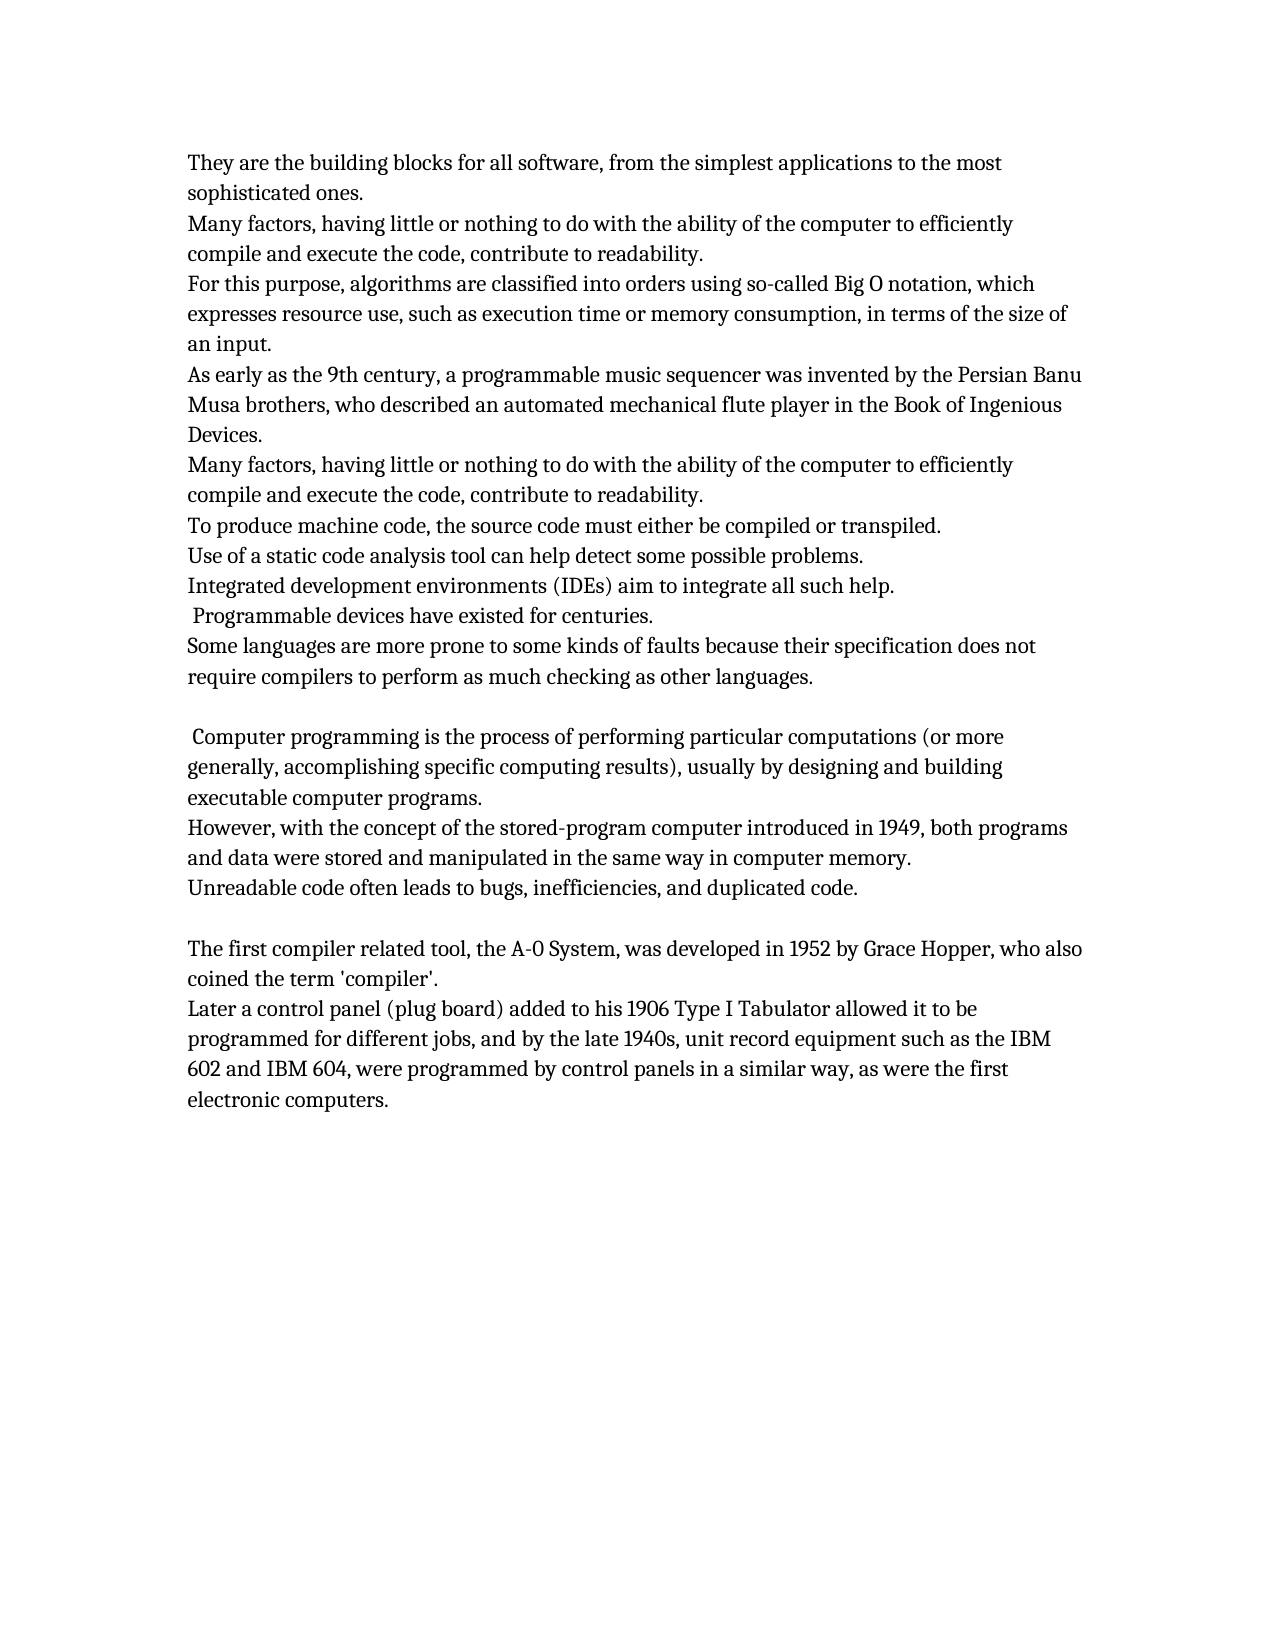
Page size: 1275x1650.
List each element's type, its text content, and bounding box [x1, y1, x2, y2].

text They are the building blocks for all software, from the simplest applications to the most sophisticated ones. Many factors, having little or nothing to do with the ability of the computer to efficiently compile and execute the code, contribute to readability. For this purpose, algorithms are classified into orders using so-called Big O notation, which expresses resource use, such as execution time or memory consumption, in terms of the size of an input. As early as the 9th century, a programmable music sequencer was invented by the Persian Banu Musa brothers, who described an automated mechanical flute player in the Book of Ingenious Devices. Many factors, having little or nothing to do with the ability of the computer to efficiently compile and execute the code, contribute to readability. To produce machine code, the source code must either be compiled or transpiled. Use of a static code analysis tool can help detect some possible problems. Integrated development environments (IDEs) aim to integrate all such help. Programmable devices have existed for centuries. Some languages are more prone to some kinds of faults because their specification does not require compilers to perform as much checking as other languages. Computer programming is the process of performing particular computations (or more generally, accomplishing specific computing results), usually by designing and building executable computer programs. However, with the concept of the stored-program computer introduced in 1949, both programs and data were stored and manipulated in the same way in computer memory. Unreadable code often leads to bugs, inefficiencies, and duplicated code. The first compiler related tool, the A-0 System, was developed in 1952 by Grace Hopper, who also coined the term 'compiler'. Later a control panel (plug board) added to his 1906 Type I Tabulator allowed it to be programmed for different jobs, and by the late 1940s, unit record equipment such as the IBM 602 and IBM 604, were programmed by control panels in a similar way, as were the first electronic computers. [187, 150, 1087, 1113]
